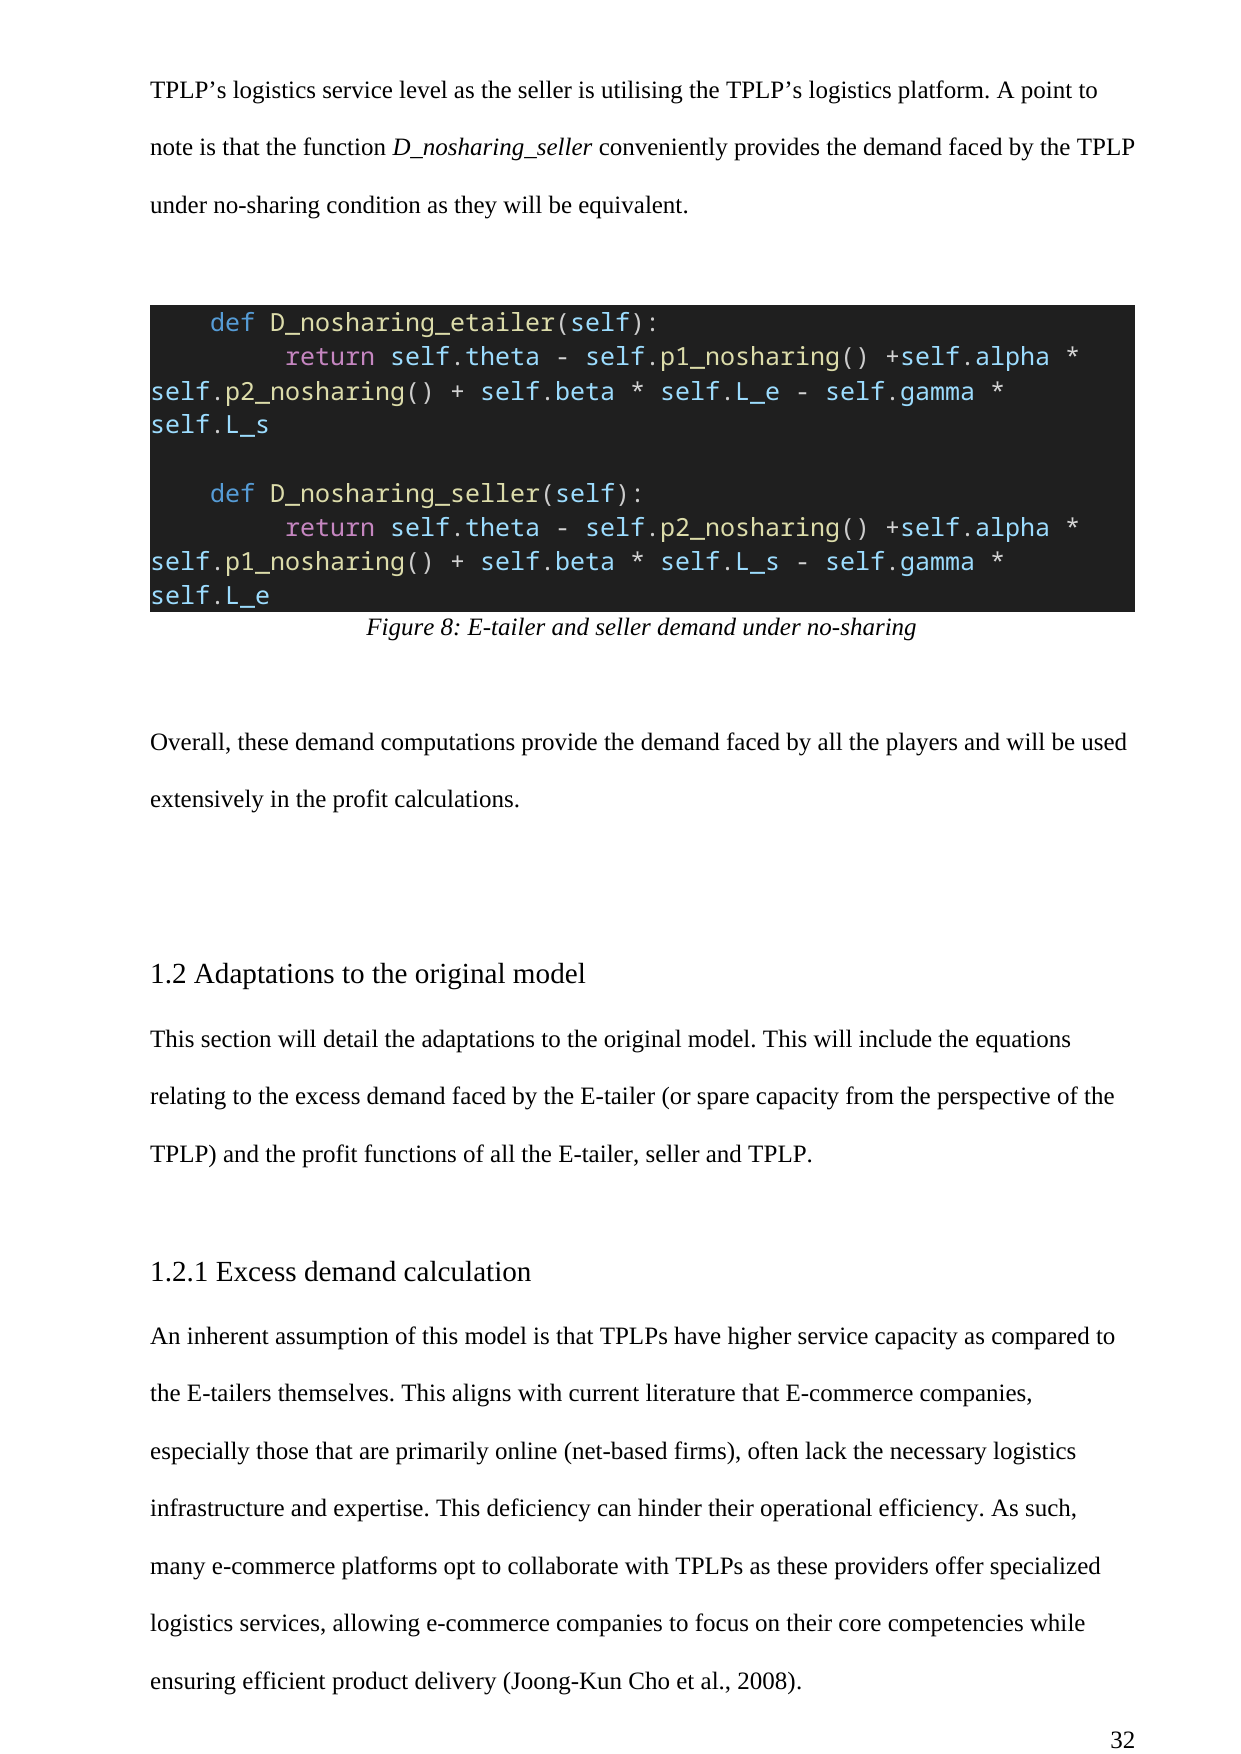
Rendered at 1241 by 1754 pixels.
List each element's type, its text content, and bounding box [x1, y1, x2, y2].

text This section will detail the adaptations to the original model. This will include the equations relating to the excess demand faced by the E-tailer (or spare capacity from the perspective of the TPLP) and the profit functions of all the E-tailer, seller and TPLP. [150, 1024, 1135, 1167]
subtitle 1.2.1 Excess demand calculation [150, 1254, 1135, 1287]
text Figure 8: E-tailer and seller demand under no-sharing [150, 612, 1135, 640]
text return self.theta - self.p2_nosharing() +self.alpha * self.p1_nosharing() + self.beta * self.L_s - self.gamma * self.L_e [150, 509, 1135, 612]
text def D_nosharing_seller(self): [150, 475, 1135, 509]
text An inherent assumption of this model is that TPLPs have higher service capacity as compared to the E-tailers themselves. This aligns with current literature that E-commerce companies, especially those that are primarily online (net-based firms), often lack the necessary logistics infrastructure and expertise. This deficiency can hinder their operational efficiency. As such, many e-commerce platforms opt to collaborate with TPLPs as these providers offer specialized logistics services, allowing e-commerce companies to focus on their core competencies while ensuring efficient product delivery (Joong‐Kun Cho et al., 2008). [150, 1321, 1135, 1694]
text return self.theta - self.p1_nosharing() +self.alpha * self.p2_nosharing() + self.beta * self.L_e - self.gamma * self.L_s [150, 339, 1135, 441]
text def D_nosharing_etailer(self): [150, 305, 1135, 339]
subtitle 1.2 Adaptations to the original model [150, 957, 1135, 990]
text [150, 75, 1135, 219]
text Overall, these demand computations provide the demand faced by all the players and will be used extensively in the profit calculations. [150, 727, 1135, 813]
